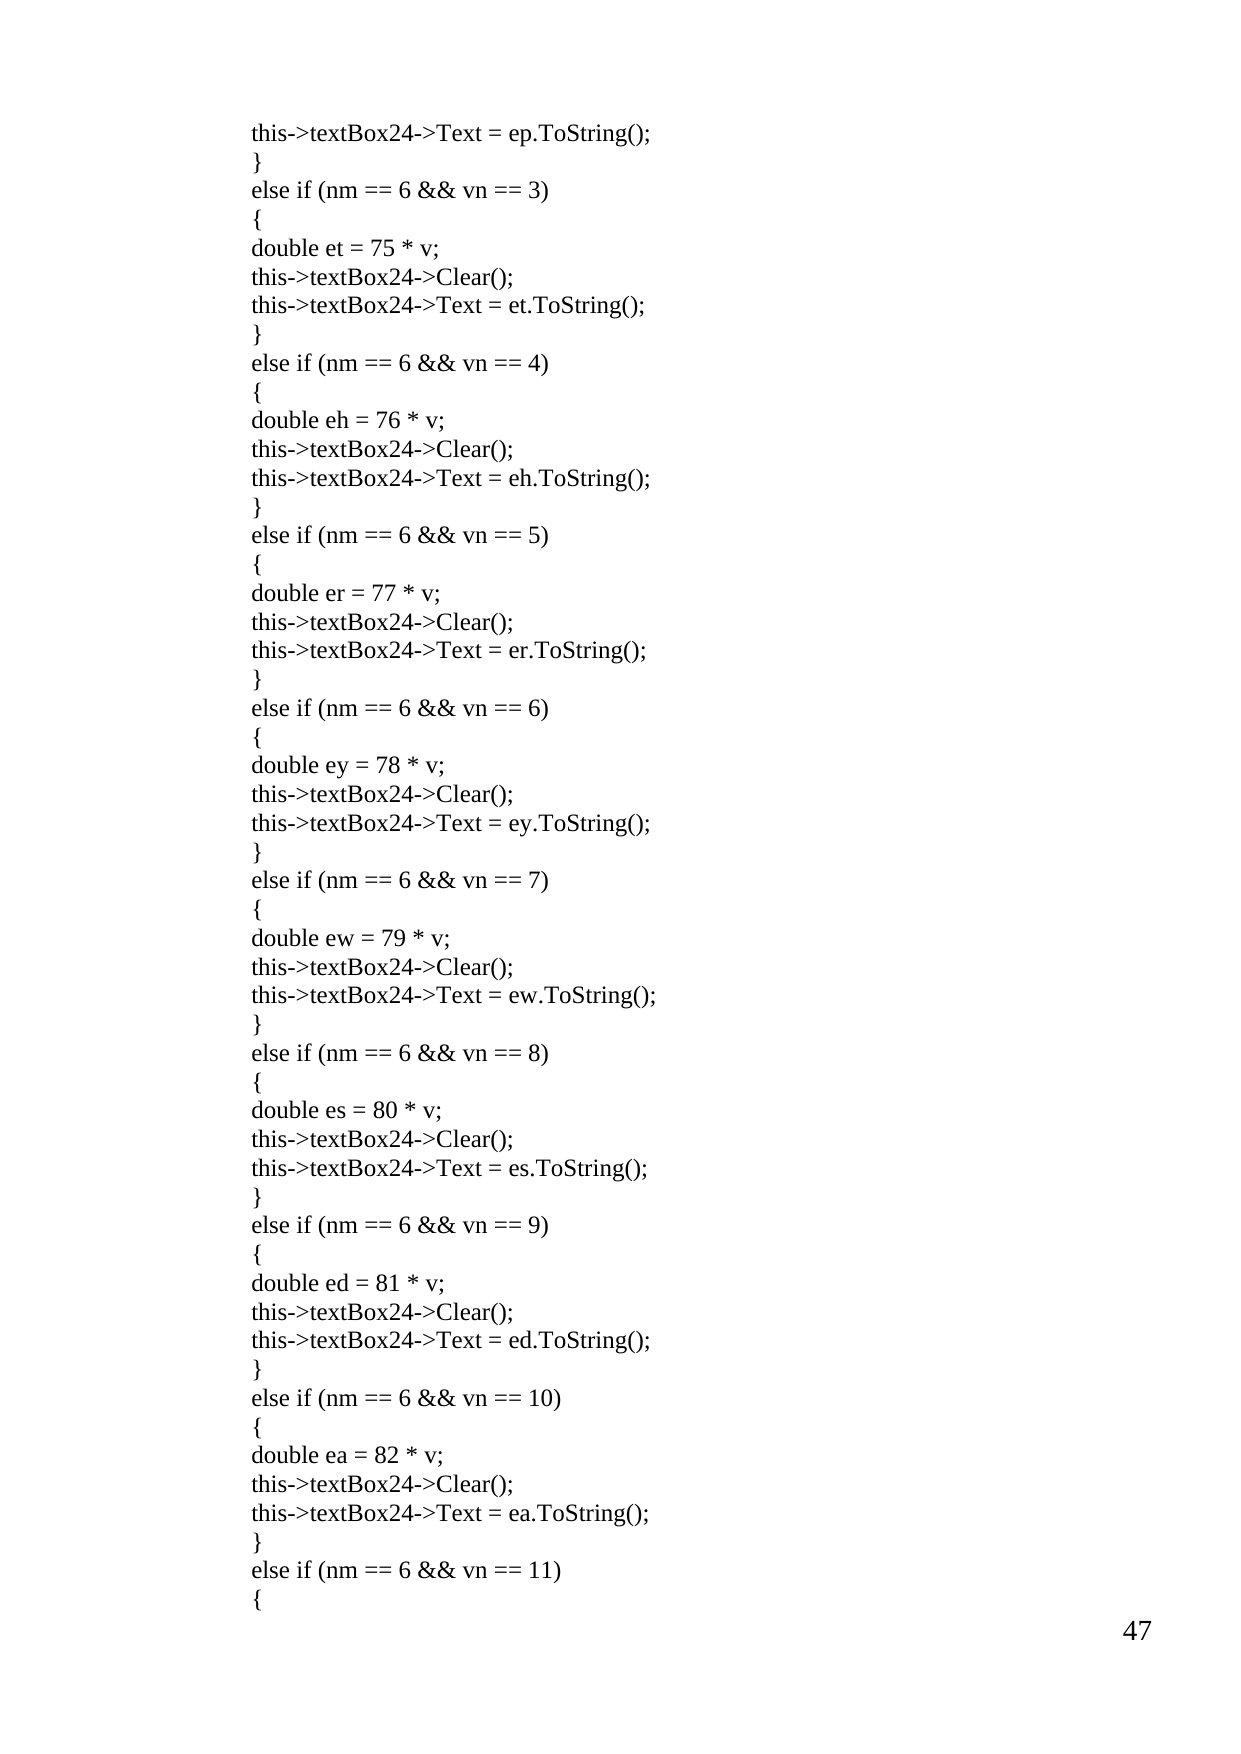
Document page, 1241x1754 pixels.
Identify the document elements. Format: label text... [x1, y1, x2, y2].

text else if (nm == 6 && vn == 4) [177, 348, 1152, 377]
text this->textBox24->Clear(); [177, 262, 1152, 291]
text { [177, 549, 1152, 578]
text this->textBox24->Text = es.ToString(); [177, 1153, 1152, 1182]
text double ey = 78 * v; [177, 751, 1152, 779]
text this->textBox24->Text = ew.ToString(); [177, 981, 1152, 1009]
text { [177, 377, 1152, 406]
text this->textBox24->Clear(); [177, 434, 1152, 463]
text double ed = 81 * v; [177, 1268, 1152, 1297]
text } [177, 1527, 1152, 1556]
text else if (nm == 6 && vn == 8) [177, 1038, 1152, 1067]
text { [177, 1067, 1152, 1096]
text else if (nm == 6 && vn == 6) [177, 693, 1152, 722]
text this->textBox24->Text = er.ToString(); [177, 636, 1152, 664]
text { [177, 722, 1152, 751]
text this->textBox24->Clear(); [177, 1124, 1152, 1153]
text { [177, 1584, 1152, 1613]
text } [177, 492, 1152, 521]
text double es = 80 * v; [177, 1096, 1152, 1124]
text else if (nm == 6 && vn == 10) [177, 1383, 1152, 1412]
text } [177, 837, 1152, 866]
text { [177, 204, 1152, 233]
text else if (nm == 6 && vn == 9) [177, 1211, 1152, 1239]
text else if (nm == 6 && vn == 3) [177, 176, 1152, 204]
text this->textBox24->Clear(); [177, 1469, 1152, 1498]
text double et = 75 * v; [177, 233, 1152, 262]
text else if (nm == 6 && vn == 11) [177, 1556, 1152, 1584]
text } [177, 1182, 1152, 1211]
text this->textBox24->Clear(); [177, 1297, 1152, 1326]
text } [177, 1009, 1152, 1038]
text this->textBox24->Text = eh.ToString(); [177, 463, 1152, 492]
text this->textBox24->Text = ey.ToString(); [177, 808, 1152, 837]
text this->textBox24->Text = ed.ToString(); [177, 1326, 1152, 1354]
text } [177, 664, 1152, 693]
text double er = 77 * v; [177, 578, 1152, 607]
text else if (nm == 6 && vn == 5) [177, 521, 1152, 549]
text this->textBox24->Text = ep.ToString(); [177, 118, 1152, 147]
text double ea = 82 * v; [177, 1441, 1152, 1469]
text } [177, 147, 1152, 176]
text this->textBox24->Clear(); [177, 607, 1152, 636]
text this->textBox24->Text = et.ToString(); [177, 291, 1152, 319]
text } [177, 1354, 1152, 1383]
text this->textBox24->Text = ea.ToString(); [177, 1498, 1152, 1527]
text double ew = 79 * v; [177, 923, 1152, 952]
text { [177, 1239, 1152, 1268]
text this->textBox24->Clear(); [177, 952, 1152, 981]
text } [177, 319, 1152, 348]
text { [177, 894, 1152, 923]
text else if (nm == 6 && vn == 7) [177, 866, 1152, 894]
text double eh = 76 * v; [177, 406, 1152, 434]
text { [177, 1412, 1152, 1441]
text this->textBox24->Clear(); [177, 779, 1152, 808]
